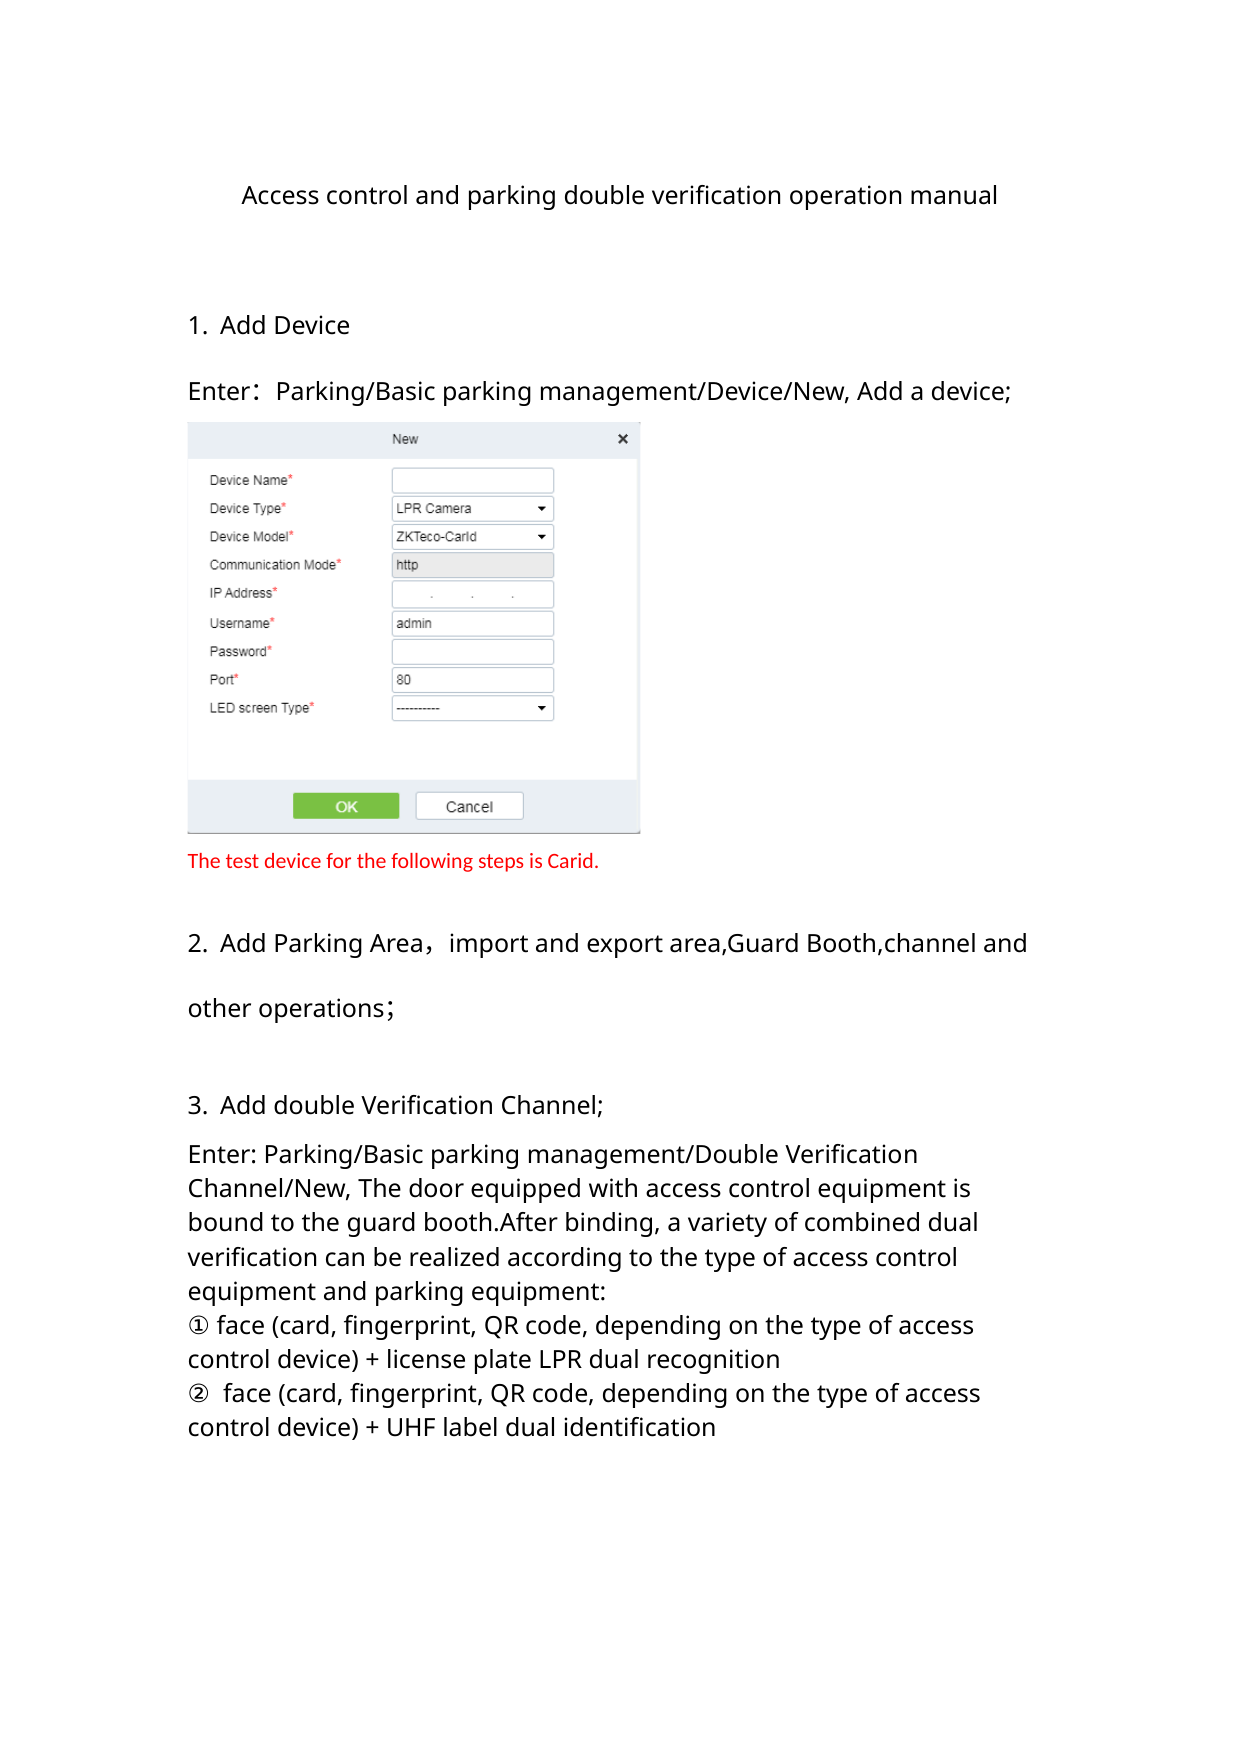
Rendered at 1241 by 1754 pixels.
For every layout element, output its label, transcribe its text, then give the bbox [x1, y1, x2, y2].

list Add Parking Area，import and export area,Guard Booth,channel and other operations； [187, 909, 1053, 1039]
list Add double Verification Channel; [187, 1072, 1053, 1137]
list Enter: Parking/Basic parking management/Double Verification Channel/New, The door equipped with access control equipment is bound to the guard booth.After binding, a variety of combined dual verification can be realized according to the type of access control equipment and parking equipment: [187, 1137, 1053, 1307]
picture [187, 422, 641, 834]
list Enter：Parking/Basic parking management/Device/New, Add a device; [187, 357, 1053, 422]
text Access control and parking double verification operation manual [187, 162, 1053, 227]
list face (card, fingerprint, QR code, depending on the type of access control device) + license plate LPR dual recognition [187, 1307, 1053, 1375]
list The test device for the following steps is Carid. [187, 844, 1053, 877]
list face (card, fingerprint, QR code, depending on the type of access control device) + UHF label dual identification [187, 1375, 1053, 1443]
list Add Device [187, 292, 1053, 357]
